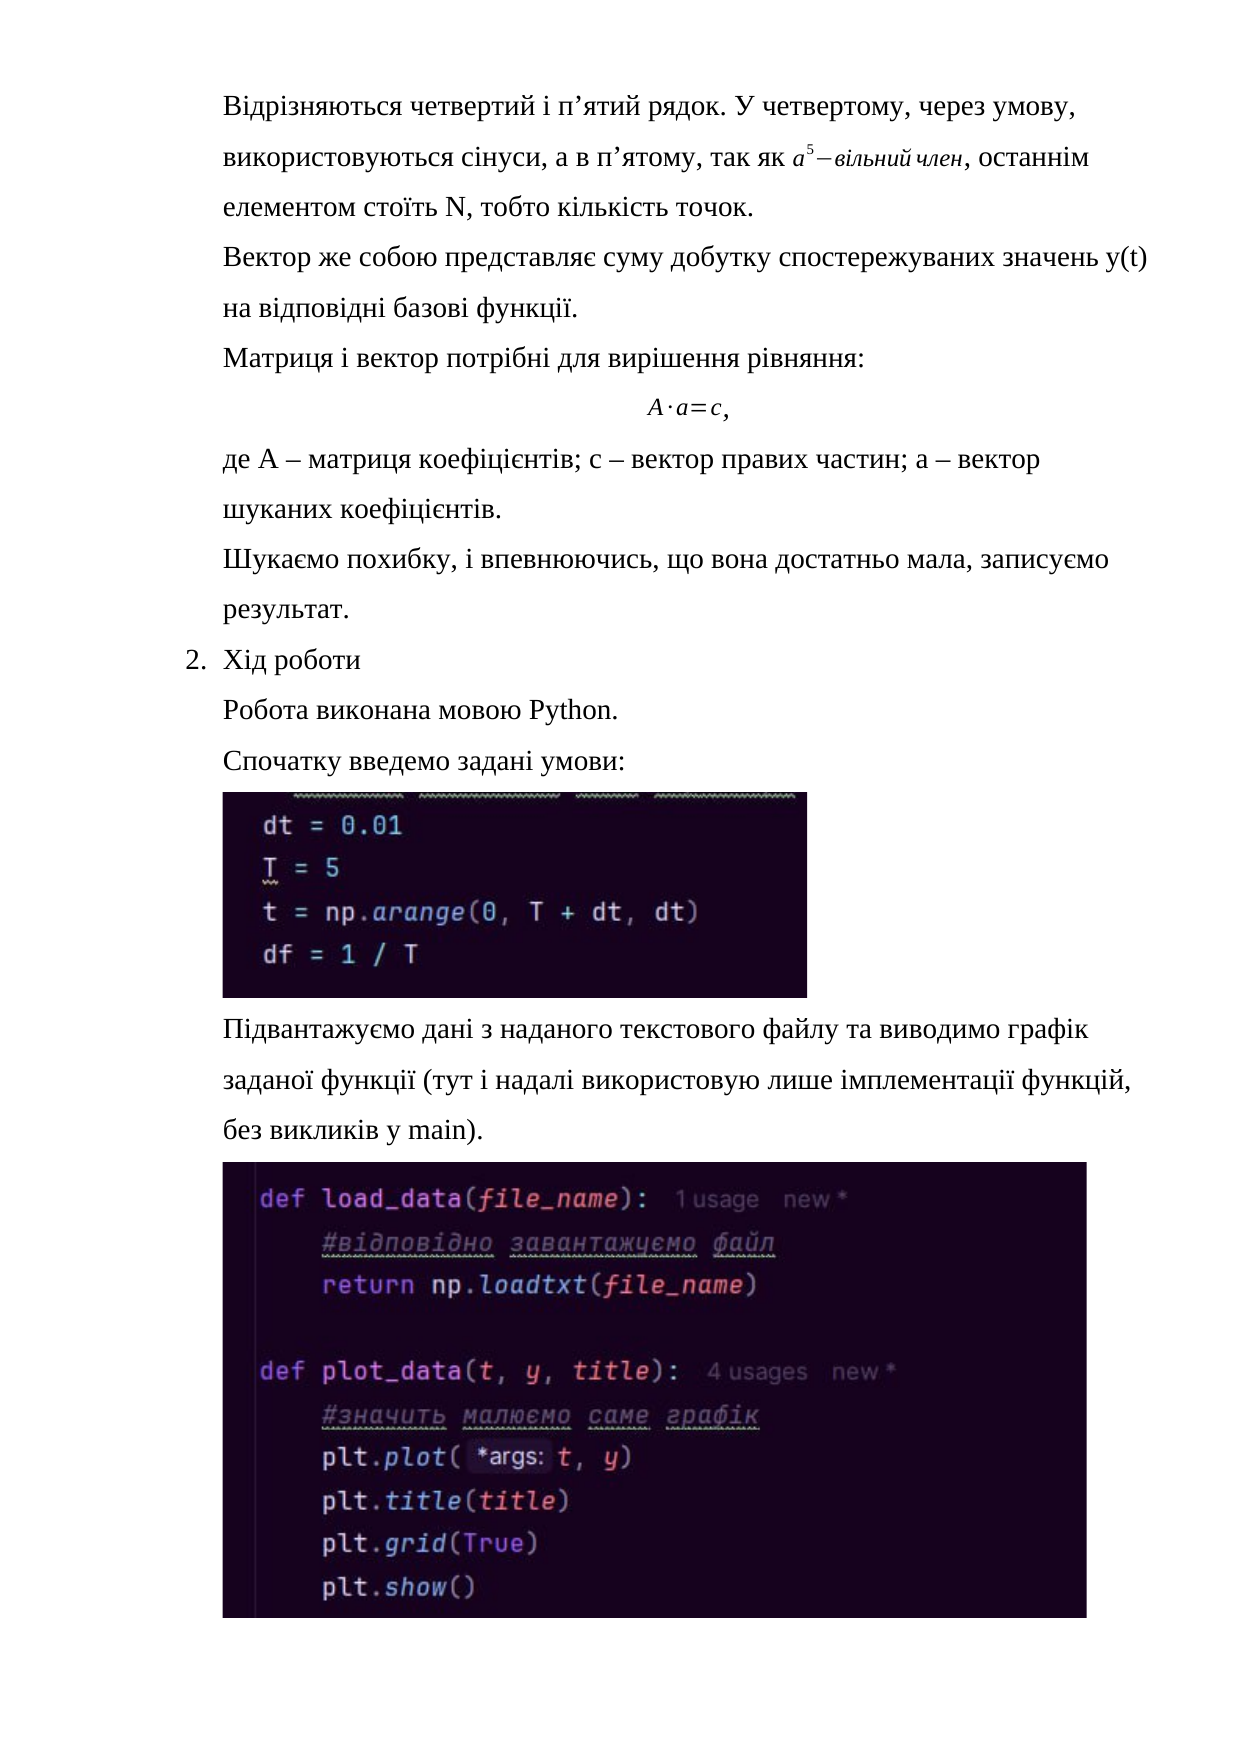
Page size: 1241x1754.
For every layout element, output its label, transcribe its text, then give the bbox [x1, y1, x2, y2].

text Спочатку введемо задані умови: [223, 743, 1152, 776]
text Матриця і вектор потрібні для вирішення рівняння: [223, 340, 1152, 374]
text Робота виконана мовою Python. [223, 692, 1152, 726]
text Відрізняються четвертий і п’ятий рядок. У четвертому, через умову, використовуються сінуси, а в п’ятому, так як , останнім елементом стоїть N, тобто кількість точок. [223, 88, 1152, 223]
picture [222, 792, 808, 998]
text Підвантажуємо дані з наданого текстового файлу та виводимо графік заданої функції (тут і надалі використовую лише імплементації функцій, без викликів у main). [223, 1012, 1152, 1146]
text , [223, 390, 1152, 424]
text Вектор же собою представляє суму добутку спостережуваних значень y(t) на відповідні базові функції. [223, 239, 1152, 323]
text Шукаємо похибку, і впевнюючись, що вона достатньо мала, записуємо результат. [223, 541, 1152, 625]
list Хід роботи [185, 642, 1152, 676]
picture [222, 1162, 1087, 1618]
text де А – матриця коефіцієнтів; c – вектор правих частин; а – вектор шуканих коефіцієнтів. [223, 441, 1152, 524]
